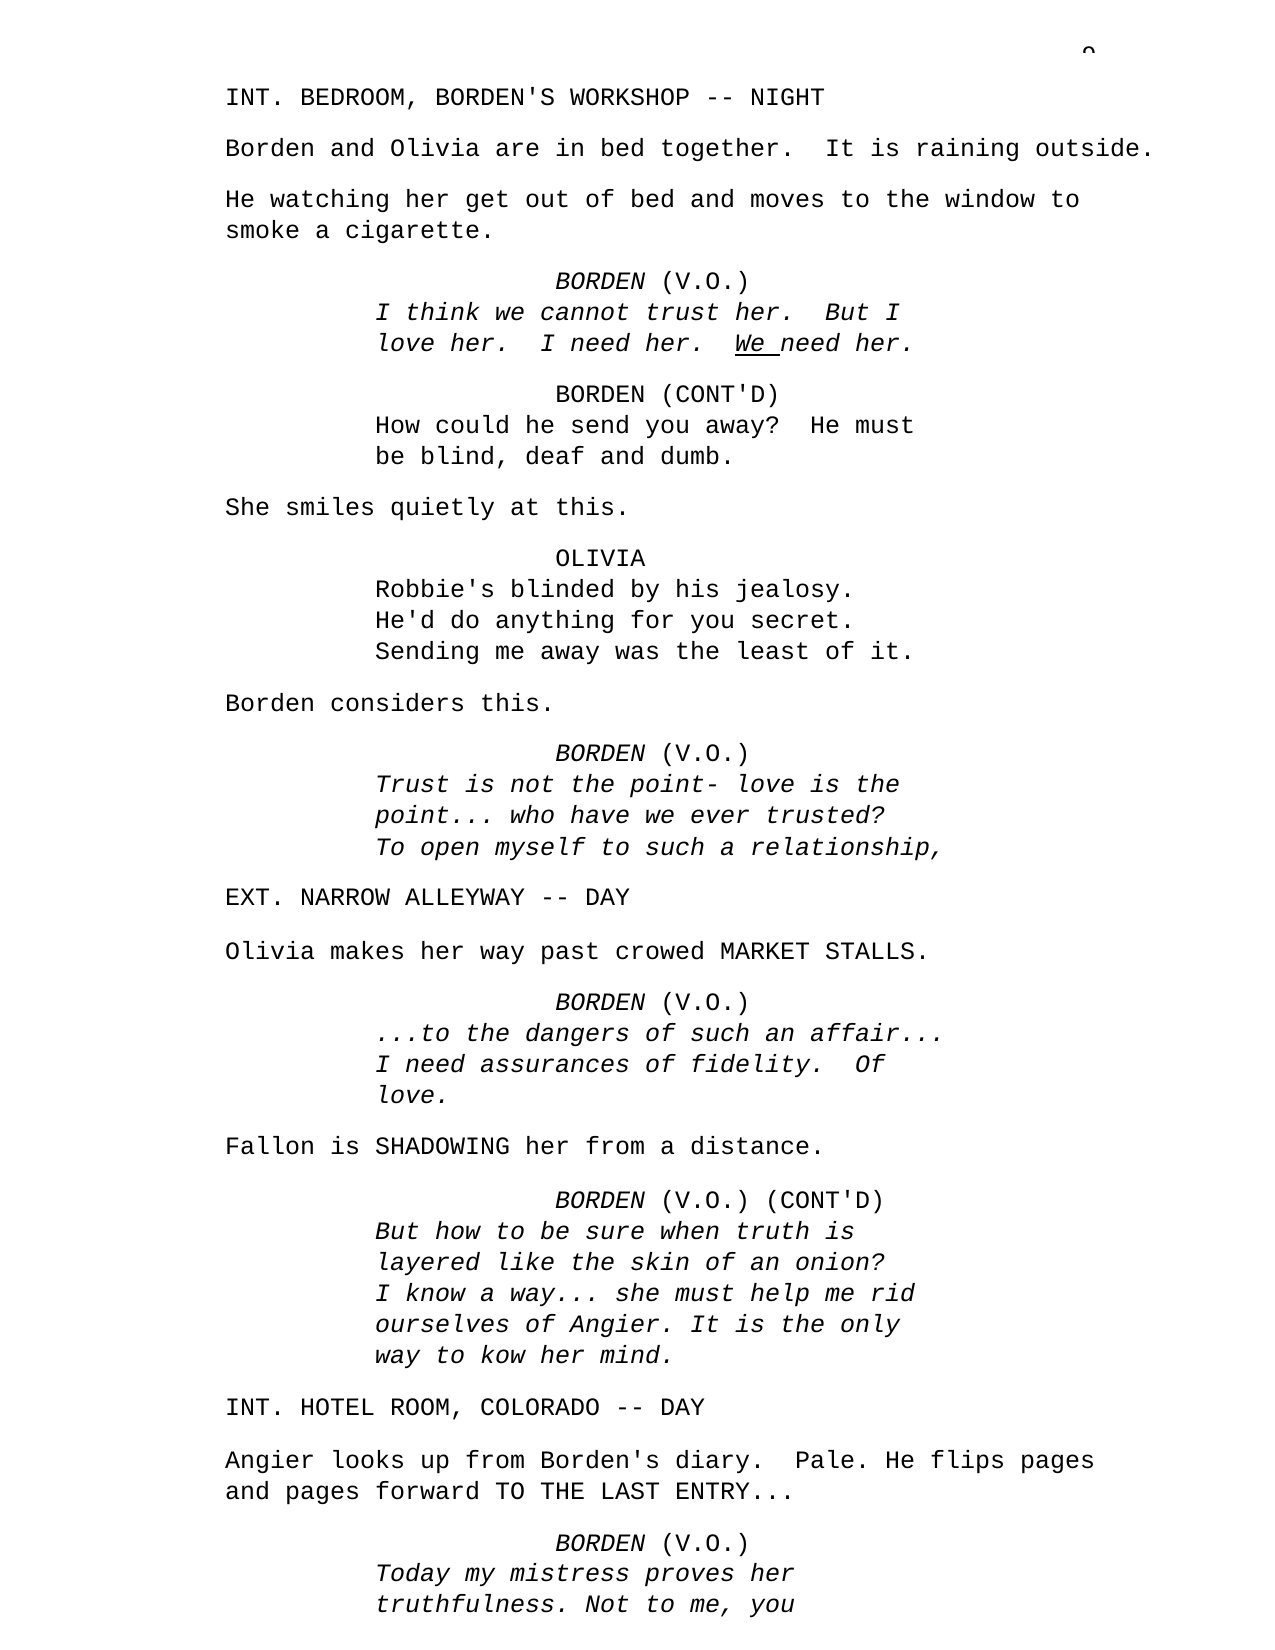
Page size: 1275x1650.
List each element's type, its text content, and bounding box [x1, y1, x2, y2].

text Robbie's blinded by his jealosy. He'd do anything for you secret. Sending me away was the least of it. [375, 577, 915, 667]
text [375, 1561, 795, 1620]
text Angier looks up from Borden's diary. Pale. He flips pages and pages forward TO THE LAST ENTRY... [225, 1448, 1095, 1507]
text How could he send you away? He must be blind, deaf and dumb. [375, 413, 915, 472]
text To open myself to such a relationship, [375, 834, 1167, 862]
text BORDEN (V.O.) [223, 741, 1082, 769]
text EXT. NARROW ALLEYWAY -- DAY [225, 885, 1167, 913]
text Fallon is SHADOWING her from a distance. [225, 1134, 1167, 1162]
text Trust is not the point- love is the point... who have we ever trusted? [375, 772, 902, 831]
text She smiles quietly at this. [225, 495, 1167, 523]
text ...to the dangers of such an affair... I need assurances of fidelity. Of love. [375, 1020, 945, 1111]
text He watching her get out of bed and moves to the window to smoke a cigarette. [225, 186, 1140, 246]
text Olivia makes her way past crowed MARKET STALLS. [225, 939, 1167, 967]
text OLIVIA [194, 546, 1006, 574]
text INT. HOTEL ROOM, COLORADO -- DAY [225, 1394, 1167, 1422]
text BORDEN (V.O.) [223, 269, 1082, 297]
text INT. BEDROOM, BORDEN'S WORKSHOP -- NIGHT [225, 85, 1167, 113]
text BORDEN (V.O.) [223, 1530, 1082, 1558]
text Borden and Olivia are in bed together. It is raining outside. [225, 136, 1167, 164]
text But how to be sure when truth is layered like the skin of an onion? [375, 1218, 887, 1278]
text Borden considers this. [225, 690, 1167, 718]
text BORDEN (V.O.) [223, 989, 1082, 1018]
text I know a way... she must help me rid ourselves of Angier. It is the only way to kow her mind. [375, 1281, 917, 1371]
text BORDEN (CONT'D) [223, 382, 1112, 410]
text BORDEN (V.O.) (CONT'D) [555, 1187, 1167, 1216]
text I think we cannot trust her. But I love her. I need her. We need her. [375, 299, 915, 359]
